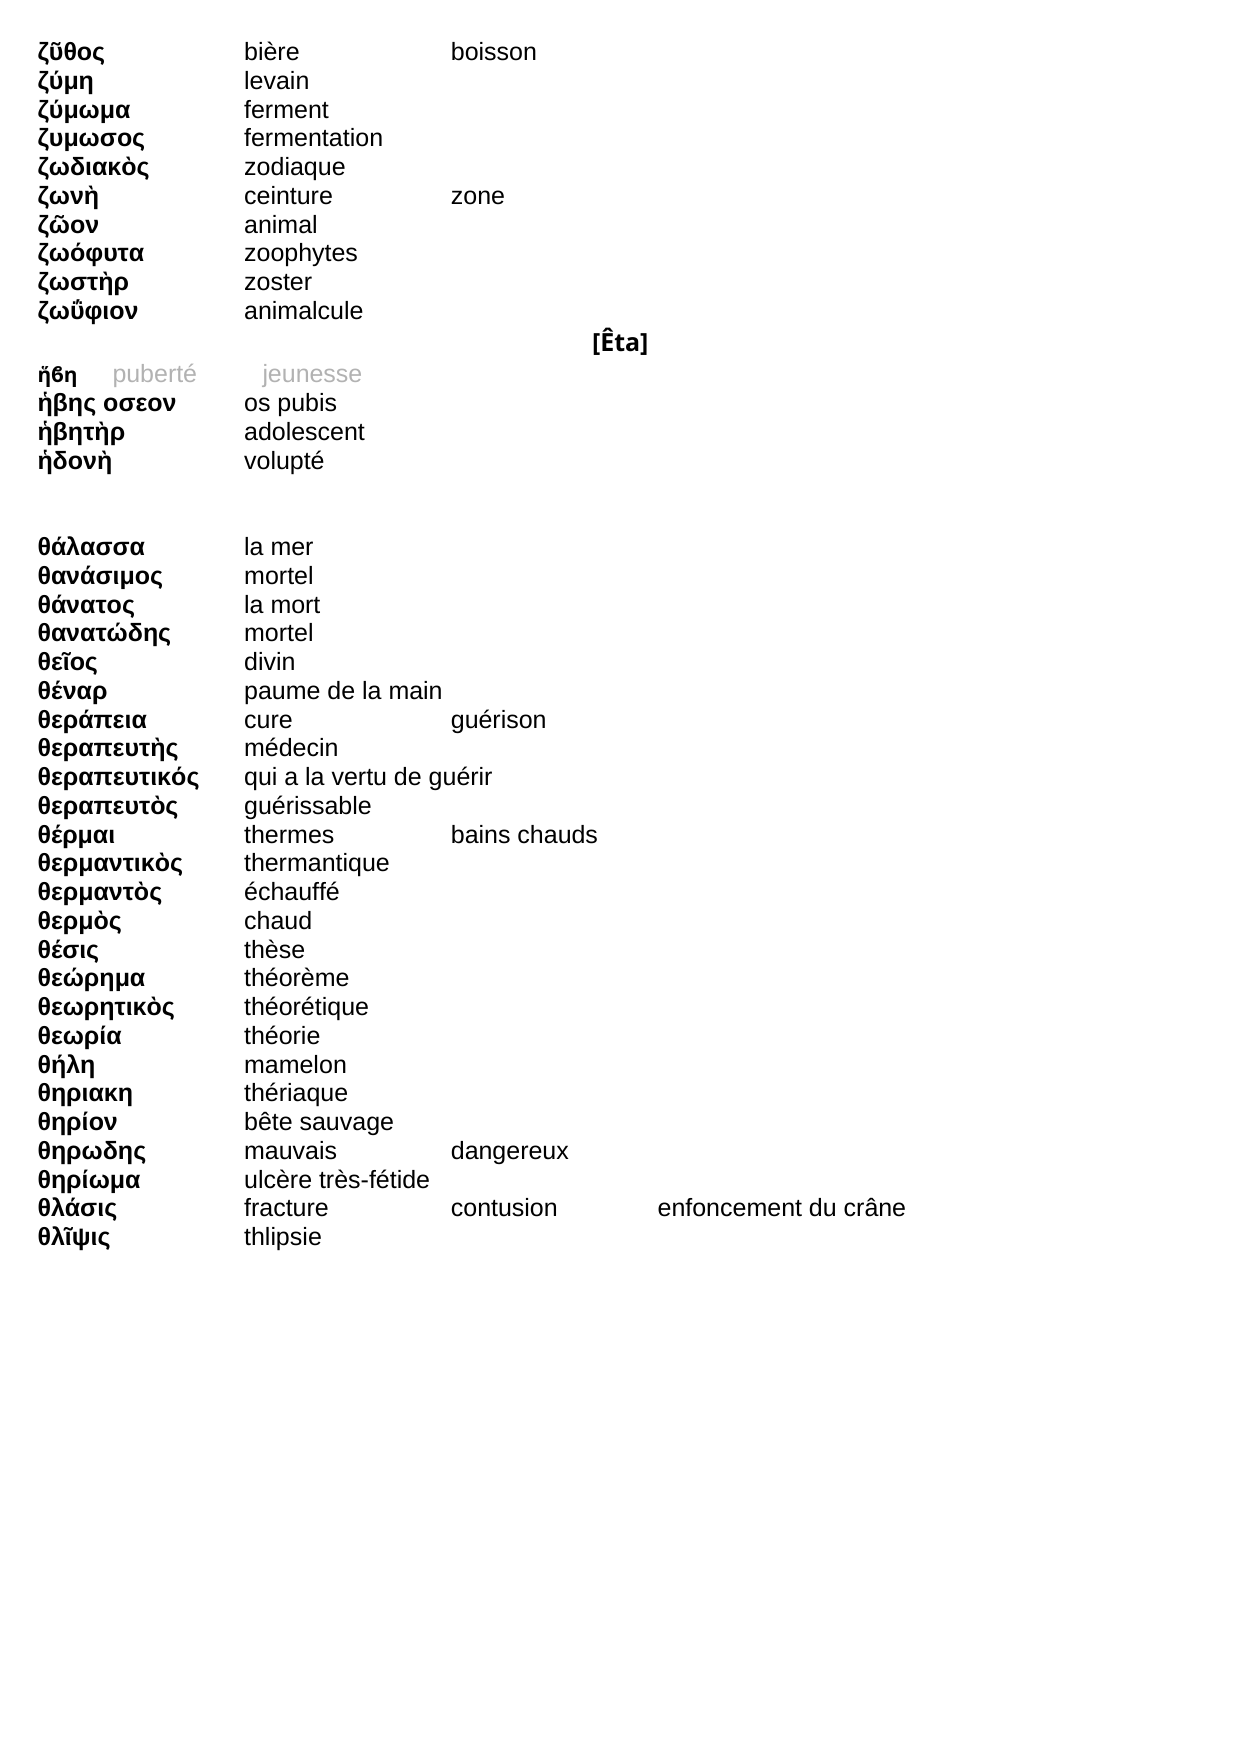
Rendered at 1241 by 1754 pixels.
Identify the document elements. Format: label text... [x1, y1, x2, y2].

text ζύμωμα ferment [37, 95, 1203, 123]
text θέσις thèse [37, 934, 1203, 963]
text ζῶον animal [37, 210, 1203, 238]
text θάνατος la mort [37, 589, 1203, 618]
text ζωΰφιον animalcule [37, 296, 1203, 325]
text ζύμη levain [37, 66, 1203, 95]
text θεῖος divin [37, 647, 1203, 676]
text ζωστὴρ zoster [37, 267, 1203, 296]
text θερμὸς chaud [37, 906, 1203, 934]
text θηρωδης mauvais dangereux [37, 1136, 1203, 1164]
text θηρίον bête sauvage [37, 1107, 1203, 1136]
text θήλη mamelon [37, 1049, 1203, 1078]
text θεωρητικὸς théorétique [37, 992, 1203, 1021]
text ἡδονὴ volupté [37, 446, 1203, 474]
text θηριακη thériaque [37, 1078, 1203, 1107]
text θανατώδης mortel [37, 618, 1203, 647]
text θηρίωμα ulcère très-fétide [37, 1164, 1203, 1193]
text θεώρημα théorème [37, 963, 1203, 992]
text ἥϐη puberté jeunesse [37, 359, 1203, 388]
text θέρμαι thermes bains chauds [37, 819, 1203, 848]
text θάλασσα la mer [37, 532, 1203, 561]
text θλῖψις thlipsie [37, 1222, 1203, 1251]
text ζῦθος bière boisson [37, 37, 1203, 66]
text ἡβης οσεον os pubis [37, 388, 1203, 417]
text θανάσιμος mortel [37, 561, 1203, 589]
text θεραπευτὴς médecin [37, 733, 1203, 762]
text θερμαντὸς échauffé [37, 877, 1203, 906]
text θεραπευτὸς guérissable [37, 791, 1203, 819]
text ζωδιακὸς zodiaque [37, 152, 1203, 181]
text θέναρ paume de la main [37, 676, 1203, 704]
text ζωνὴ ceinture zone [37, 181, 1203, 210]
text θεραπευτικός qui a la vertu de guérir [37, 762, 1203, 791]
text θλάσις fracture contusion enfoncement du crâne [37, 1193, 1203, 1222]
text θεράπεια cure guérison [37, 704, 1203, 733]
text ζυμωσος fermentation [37, 123, 1203, 152]
text ἡβητὴρ adolescent [37, 417, 1203, 446]
text [Êta] [37, 325, 1203, 359]
text θεωρία théorie [37, 1021, 1203, 1049]
text θερμαντικὸς thermantique [37, 848, 1203, 877]
text ζωόφυτα zoophytes [37, 238, 1203, 267]
